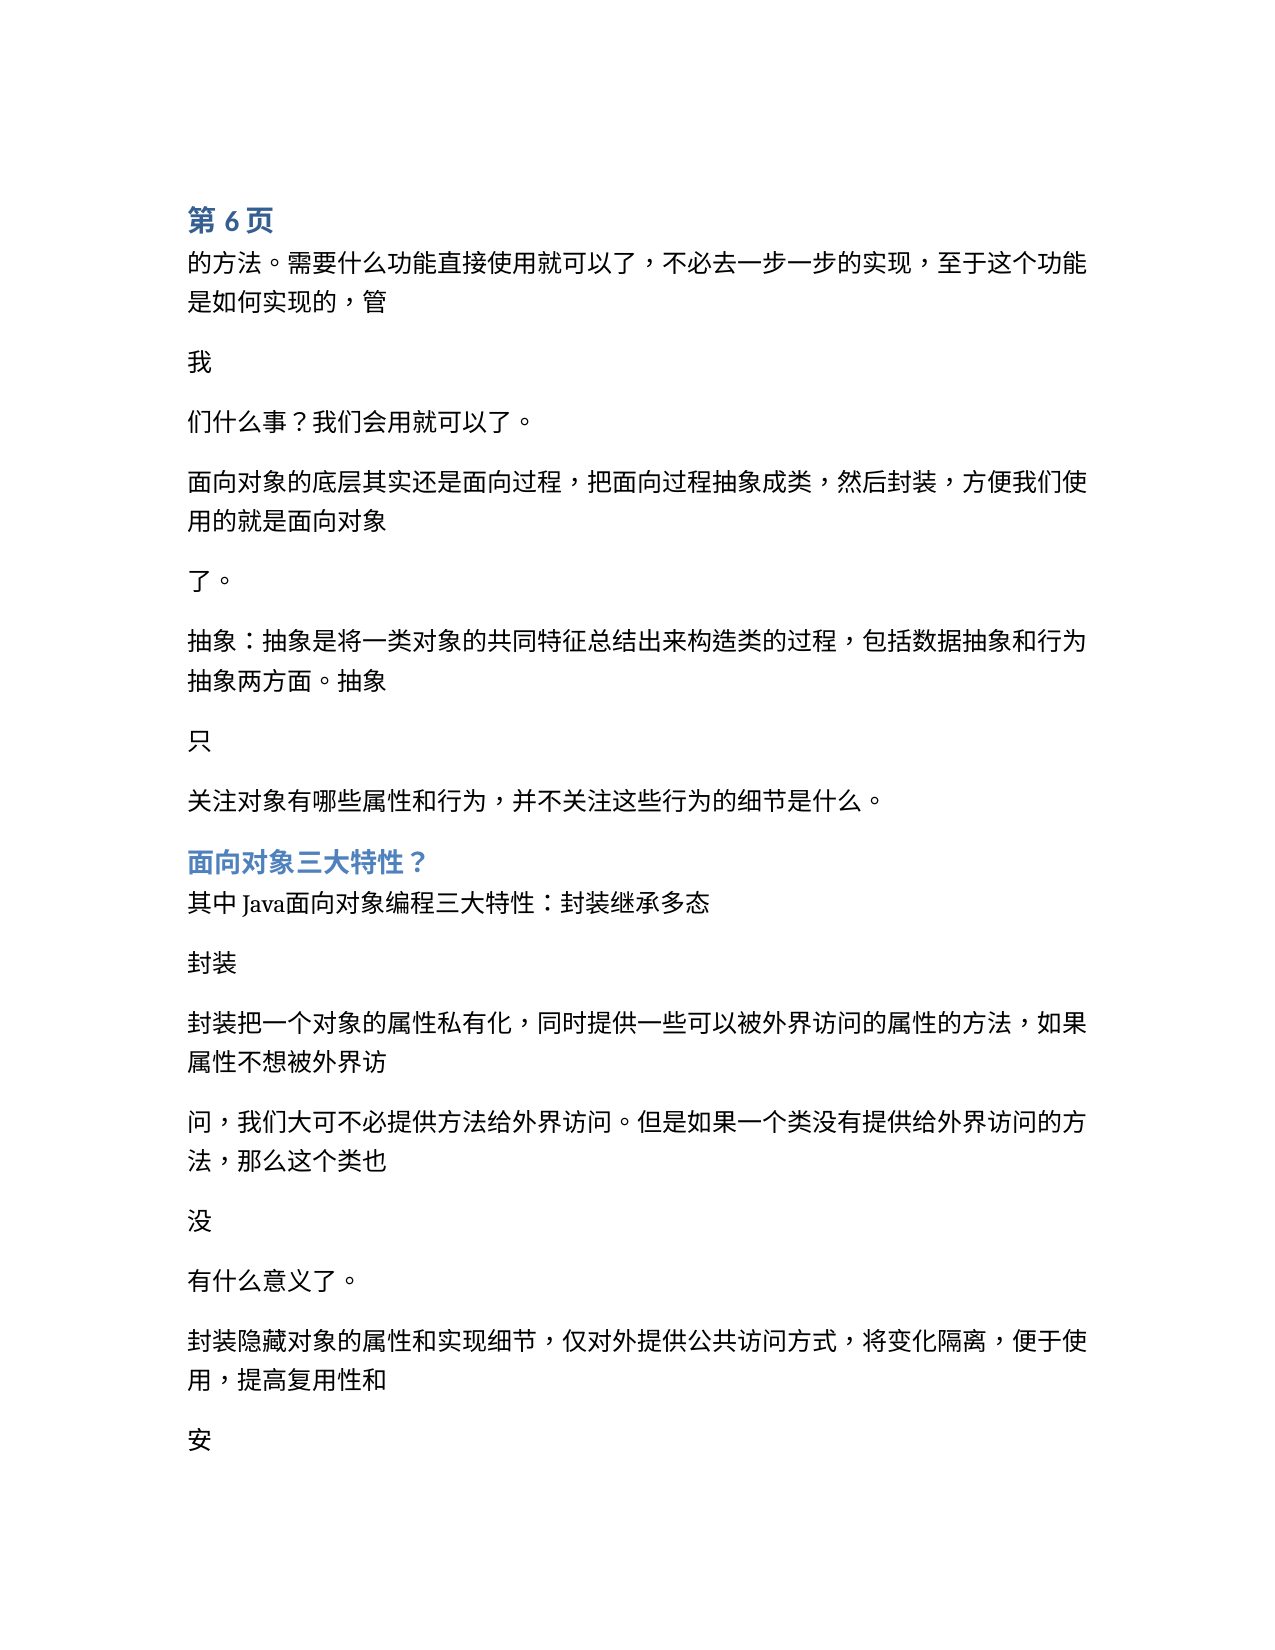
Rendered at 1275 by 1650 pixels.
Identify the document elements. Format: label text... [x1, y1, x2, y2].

text 我 [187, 345, 1087, 379]
text ⾯向对象的底层其实还是⾯向过程，把⾯向过程抽象成类，然后封装，⽅便我们使⽤的就是⾯向对象 [187, 465, 1087, 538]
text 封装 [187, 946, 1087, 979]
text 只 [187, 723, 1087, 757]
text 了。 [187, 564, 1087, 598]
text 封装把⼀个对象的属性私有化，同时提供⼀些可以被外界访问的属性的⽅法，如果属性不想被外界访 [187, 1006, 1087, 1079]
subtitle 第 6 页 [187, 200, 1087, 240]
text 问，我们⼤可不必提供⽅法给外界访问。但是如果⼀个类没有提供给外界访问的⽅法，那么这个类也 [187, 1105, 1087, 1178]
text 有什么意义了。 [187, 1264, 1087, 1298]
text 的⽅法。需要什么功能直接使⽤就可以了，不必去⼀步⼀步的实现，⾄于这个功能是如何实现的，管 [187, 246, 1087, 319]
text 封装隐藏对象的属性和实现细节，仅对外提供公共访问⽅式，将变化隔离，便于使⽤，提⾼复⽤性和 [187, 1324, 1087, 1397]
text 没 [187, 1204, 1087, 1238]
text 其中Java⾯向对象编程三⼤特性：封装继承多态 [187, 886, 1087, 919]
text 关注对象有哪些属性和⾏为，并不关注这些⾏为的细节是什么。 [187, 783, 1087, 817]
text 安 [187, 1423, 1087, 1457]
text 们什么事？我们会⽤就可以了。 [187, 405, 1087, 439]
text 抽象：抽象是将⼀类对象的共同特征总结出来构造类的过程，包括数据抽象和⾏为抽象两⽅⾯。抽象 [187, 624, 1087, 697]
subtitle ⾯向对象三⼤特性？ [187, 843, 1087, 880]
